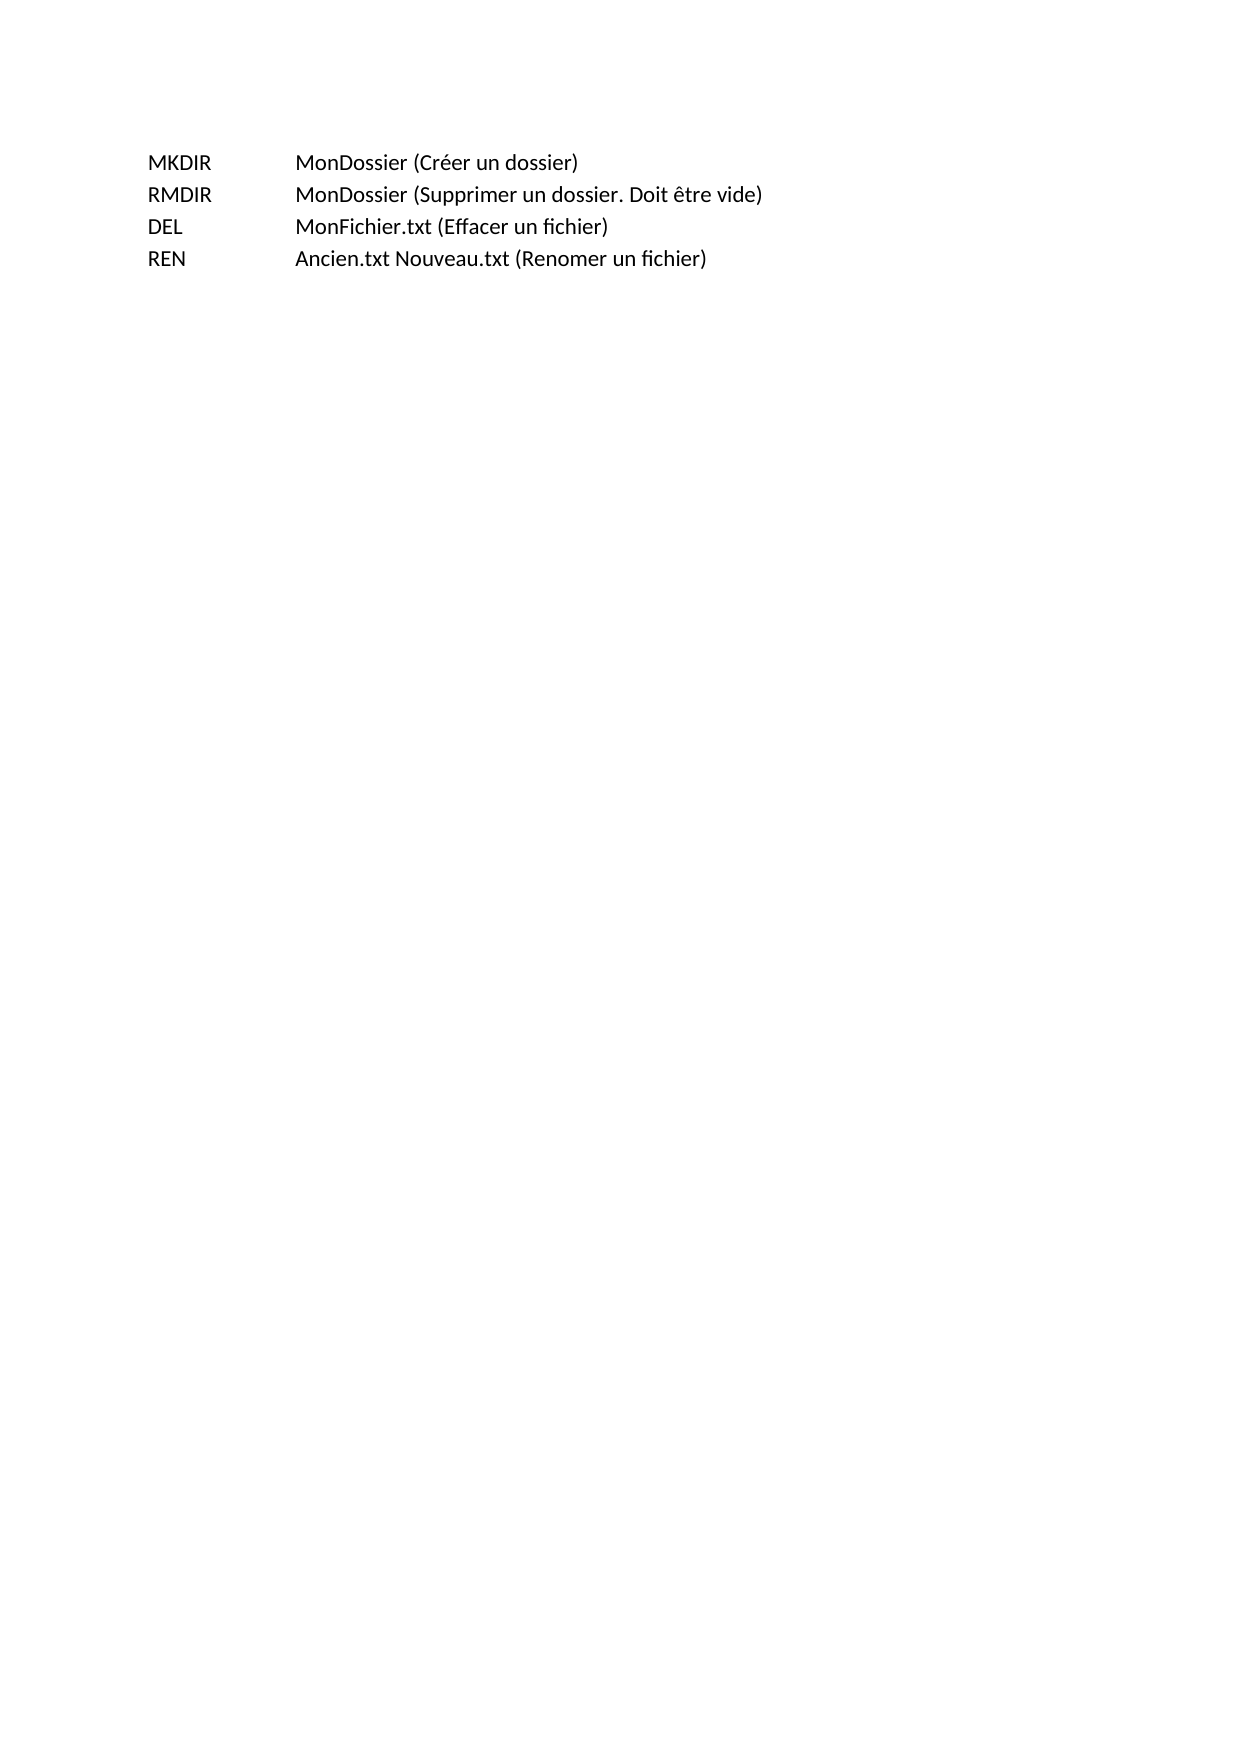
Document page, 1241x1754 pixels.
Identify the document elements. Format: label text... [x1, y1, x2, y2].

text MKDIR MonDossier (Créer un dossier) RMDIR MonDossier (Supprimer un dossier. Doit être vide) DEL MonFichier.txt (Effacer un fichier) REN Ancien.txt Nouveau.txt (Renomer un fichier) [148, 148, 1093, 272]
